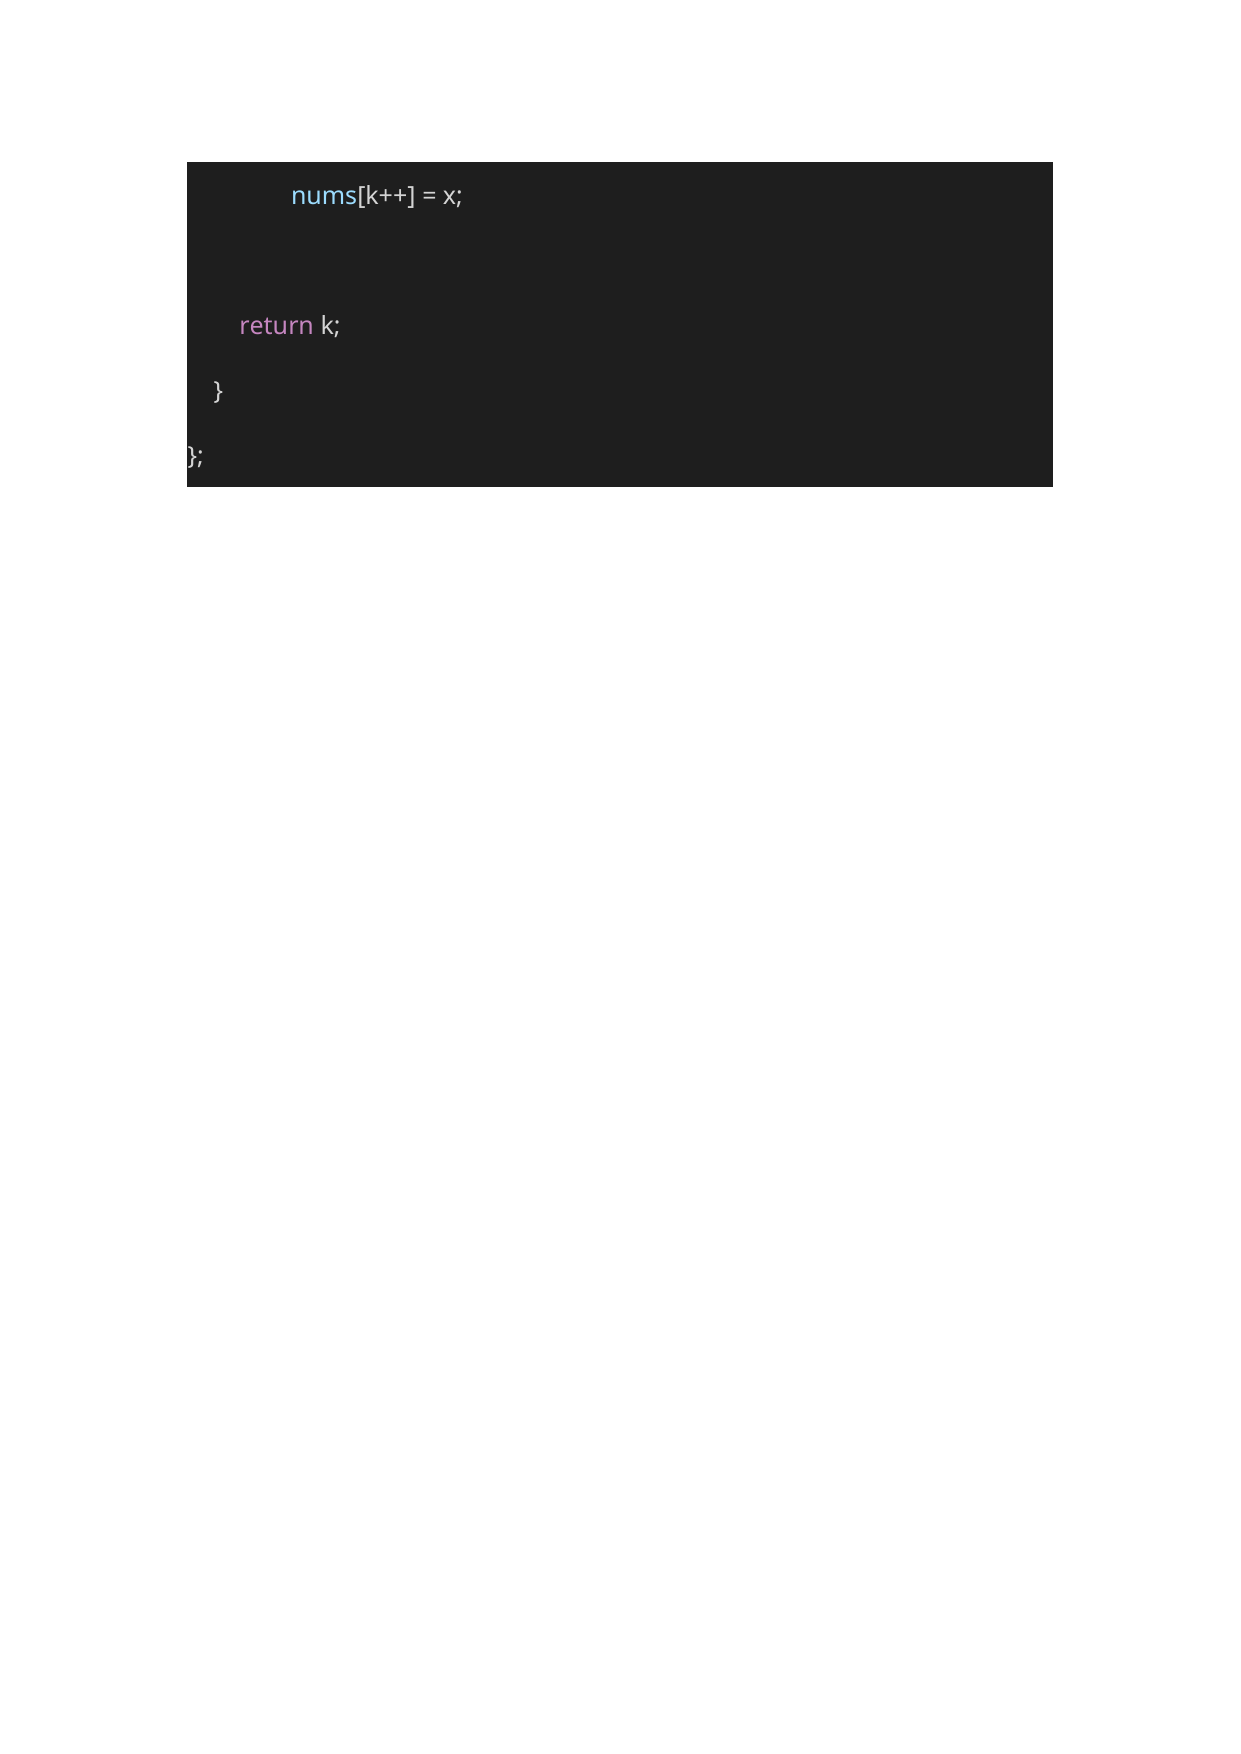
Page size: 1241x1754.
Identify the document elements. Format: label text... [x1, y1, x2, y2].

text } [187, 357, 1053, 422]
text nums[k++] = x; [187, 162, 1053, 227]
text }; [187, 422, 1053, 487]
text return k; [187, 292, 1053, 357]
